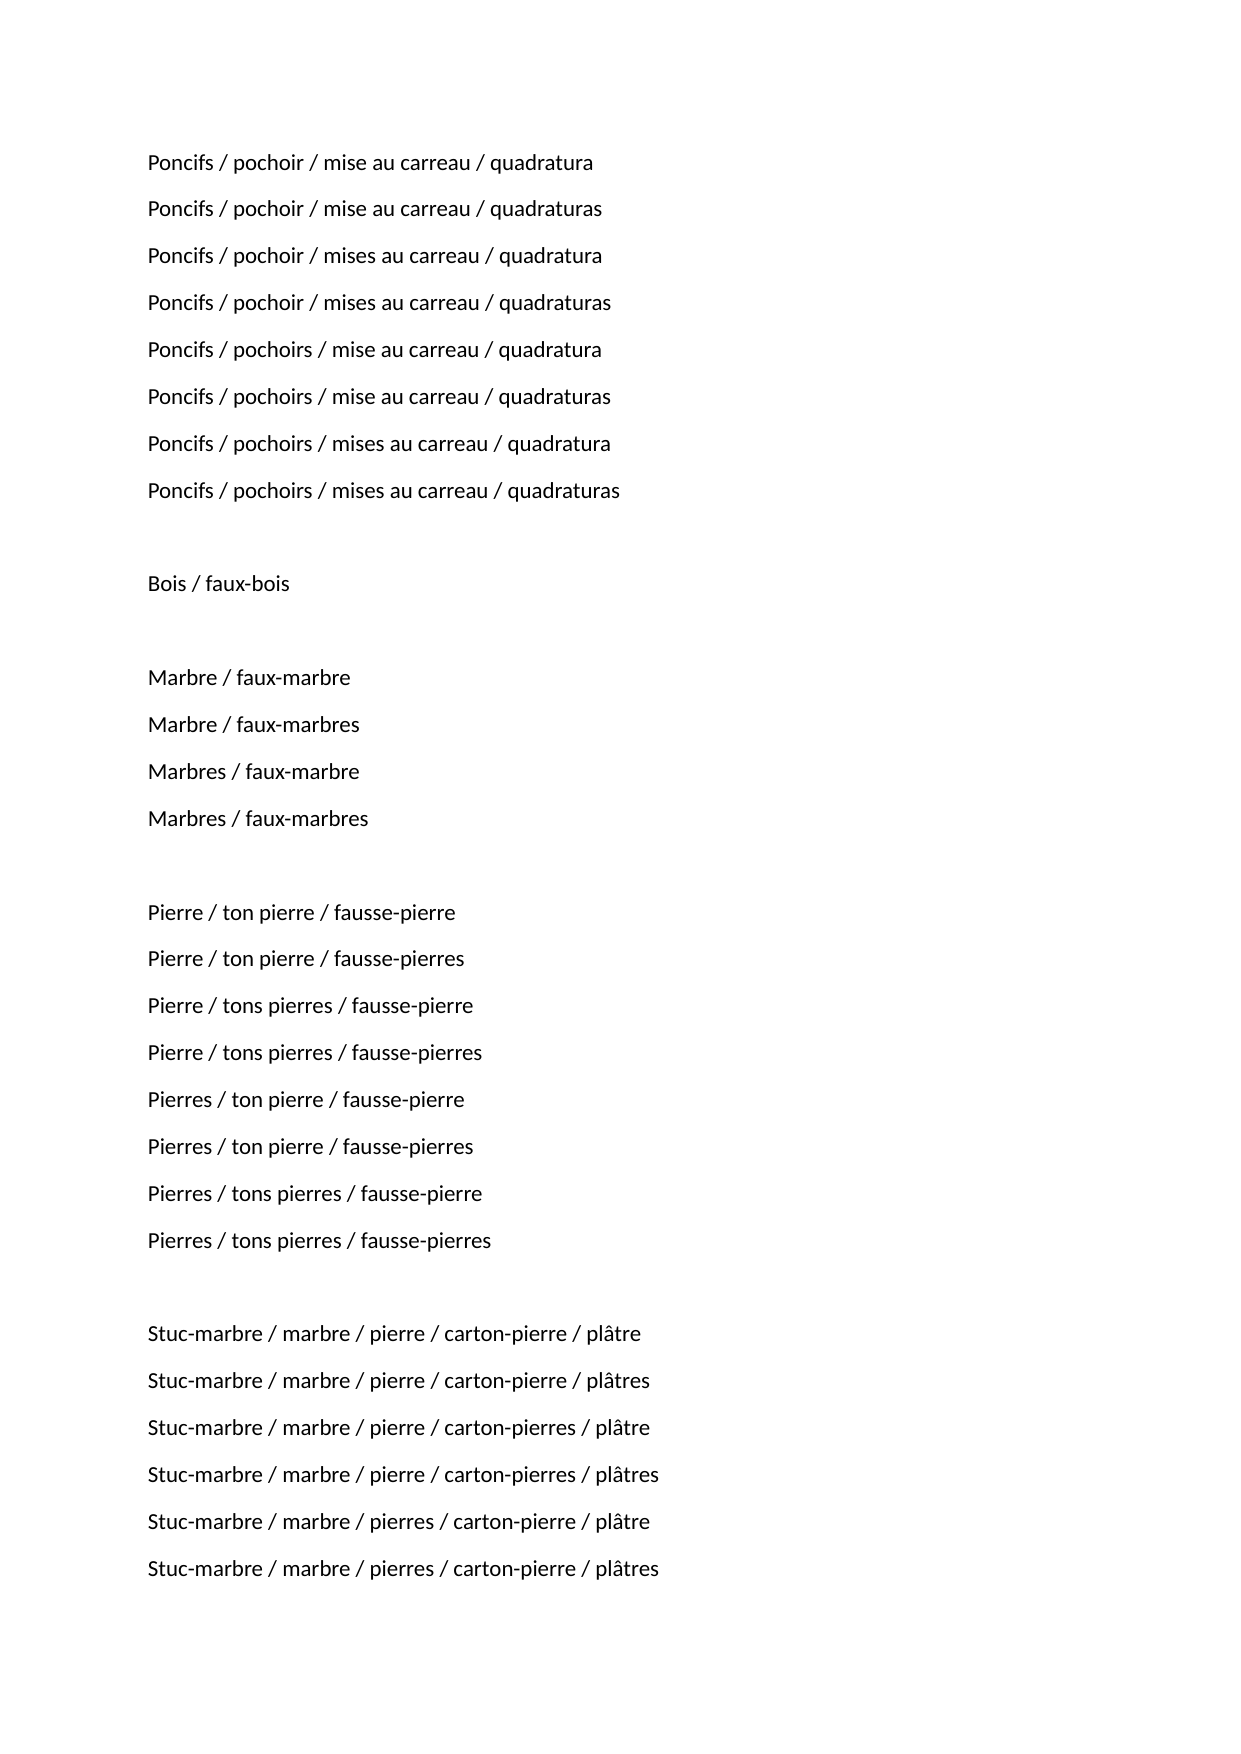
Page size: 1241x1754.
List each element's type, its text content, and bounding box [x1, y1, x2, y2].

text Poncifs / pochoirs / mises au carreau / quadratura [148, 429, 1093, 457]
text Pierre / ton pierre / fausse-pierres [148, 944, 1093, 972]
text Stuc-marbre / marbre / pierre / carton-pierres / plâtre [148, 1413, 1093, 1441]
text Marbre / faux-marbres [148, 710, 1093, 738]
text Pierre / tons pierres / fausse-pierres [148, 1038, 1093, 1066]
text Stuc-marbre / marbre / pierres / carton-pierre / plâtres [148, 1554, 1093, 1582]
text Pierres / ton pierre / fausse-pierre [148, 1085, 1093, 1113]
text Poncifs / pochoirs / mise au carreau / quadratura [148, 335, 1093, 363]
text Stuc-marbre / marbre / pierre / carton-pierres / plâtres [148, 1460, 1093, 1488]
text Stuc-marbre / marbre / pierres / carton-pierre / plâtre [148, 1507, 1093, 1535]
text Pierres / ton pierre / fausse-pierres [148, 1132, 1093, 1160]
text Poncifs / pochoir / mises au carreau / quadraturas [148, 288, 1093, 316]
text Marbres / faux-marbres [148, 804, 1093, 832]
text Poncifs / pochoir / mise au carreau / quadratura [148, 148, 1093, 176]
text Bois / faux-bois [148, 569, 1093, 597]
text Stuc-marbre / marbre / pierre / carton-pierre / plâtres [148, 1366, 1093, 1394]
text Marbres / faux-marbre [148, 757, 1093, 785]
text Pierres / tons pierres / fausse-pierres [148, 1226, 1093, 1254]
text Stuc-marbre / marbre / pierre / carton-pierre / plâtre [148, 1319, 1093, 1347]
text Poncifs / pochoirs / mise au carreau / quadraturas [148, 382, 1093, 410]
text Poncifs / pochoirs / mises au carreau / quadraturas [148, 476, 1093, 504]
text Poncifs / pochoir / mises au carreau / quadratura [148, 241, 1093, 269]
text Pierres / tons pierres / fausse-pierre [148, 1179, 1093, 1207]
text Pierre / tons pierres / fausse-pierre [148, 991, 1093, 1019]
text Marbre / faux-marbre [148, 663, 1093, 691]
text Poncifs / pochoir / mise au carreau / quadraturas [148, 194, 1093, 222]
text Pierre / ton pierre / fausse-pierre [148, 898, 1093, 926]
